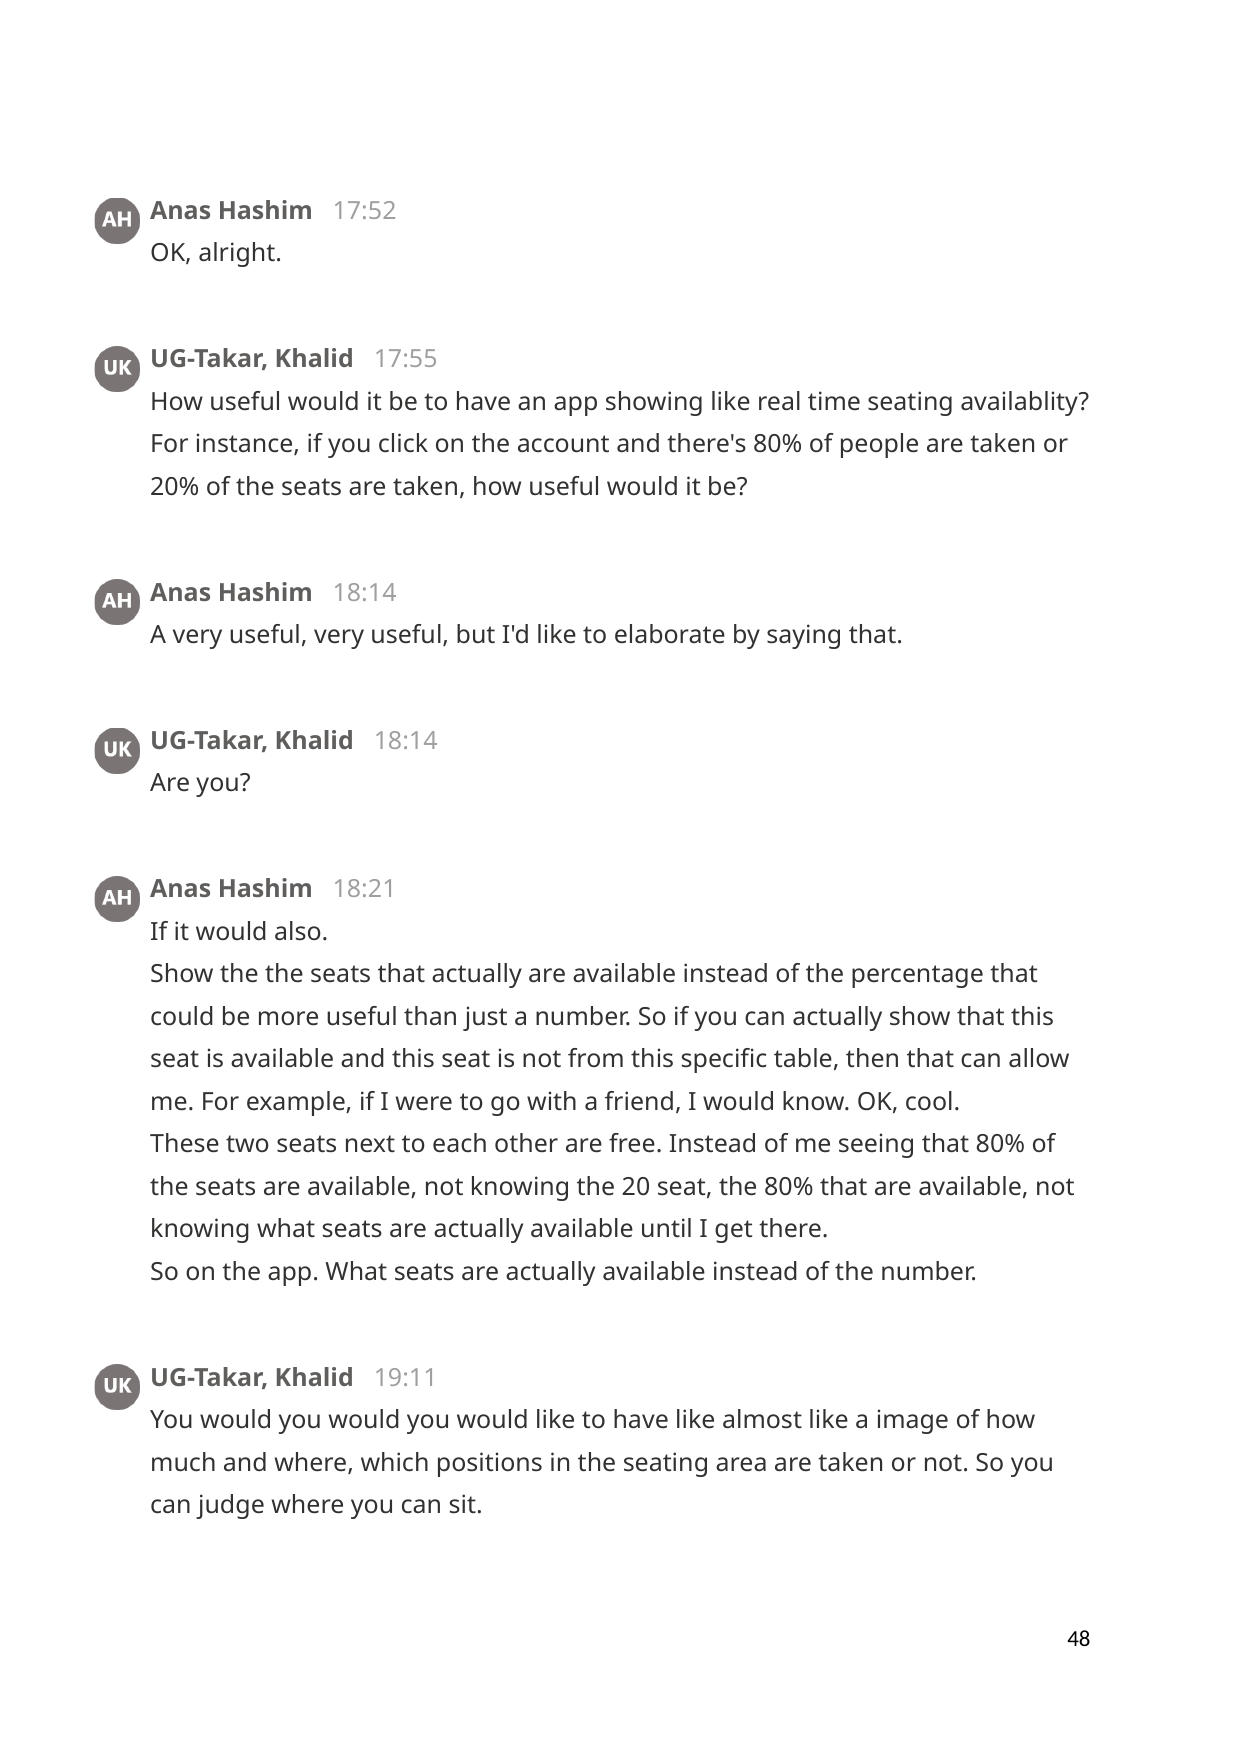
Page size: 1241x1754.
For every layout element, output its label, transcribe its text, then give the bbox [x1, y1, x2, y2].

picture [94, 728, 140, 774]
text UG-Takar, Khalid 17:55 How useful would it be to have an app showing like real time seating availablity? For instance, if you click on the account and there's 80% of people are taken or 20% of the seats are taken, how useful would it be? [150, 298, 1090, 502]
text UG-Takar, Khalid 19:11 You would you would you would like to have like almost like a image of how much and where, which positions in the seating area are taken or not. So you can judge where you can sit. [150, 1317, 1090, 1521]
picture [94, 198, 140, 244]
text UG-Takar, Khalid 18:14 Are you? [150, 680, 1090, 799]
picture [94, 876, 140, 922]
text Anas Hashim 18:14 A very useful, very useful, but I'd like to elaborate by saying that. [150, 532, 1090, 651]
picture [94, 346, 140, 392]
text Anas Hashim 17:52 OK, alright. [150, 150, 1090, 269]
picture [94, 1364, 140, 1410]
text Anas Hashim 18:21 If it would also. Show the the seats that actually are available instead of the percentage that could be more useful than just a number. So if you can actually show that this seat is available and this seat is not from this specific table, then that can allow me. For example, if I were to go with a friend, I would know. OK, cool. These two seats next to each other are free. Instead of me seeing that 80% of the seats are available, not knowing the 20 seat, the 80% that are available, not knowing what seats are actually available until I get there. So on the app. What seats are actually available instead of the number. [150, 828, 1090, 1287]
picture [94, 579, 140, 625]
